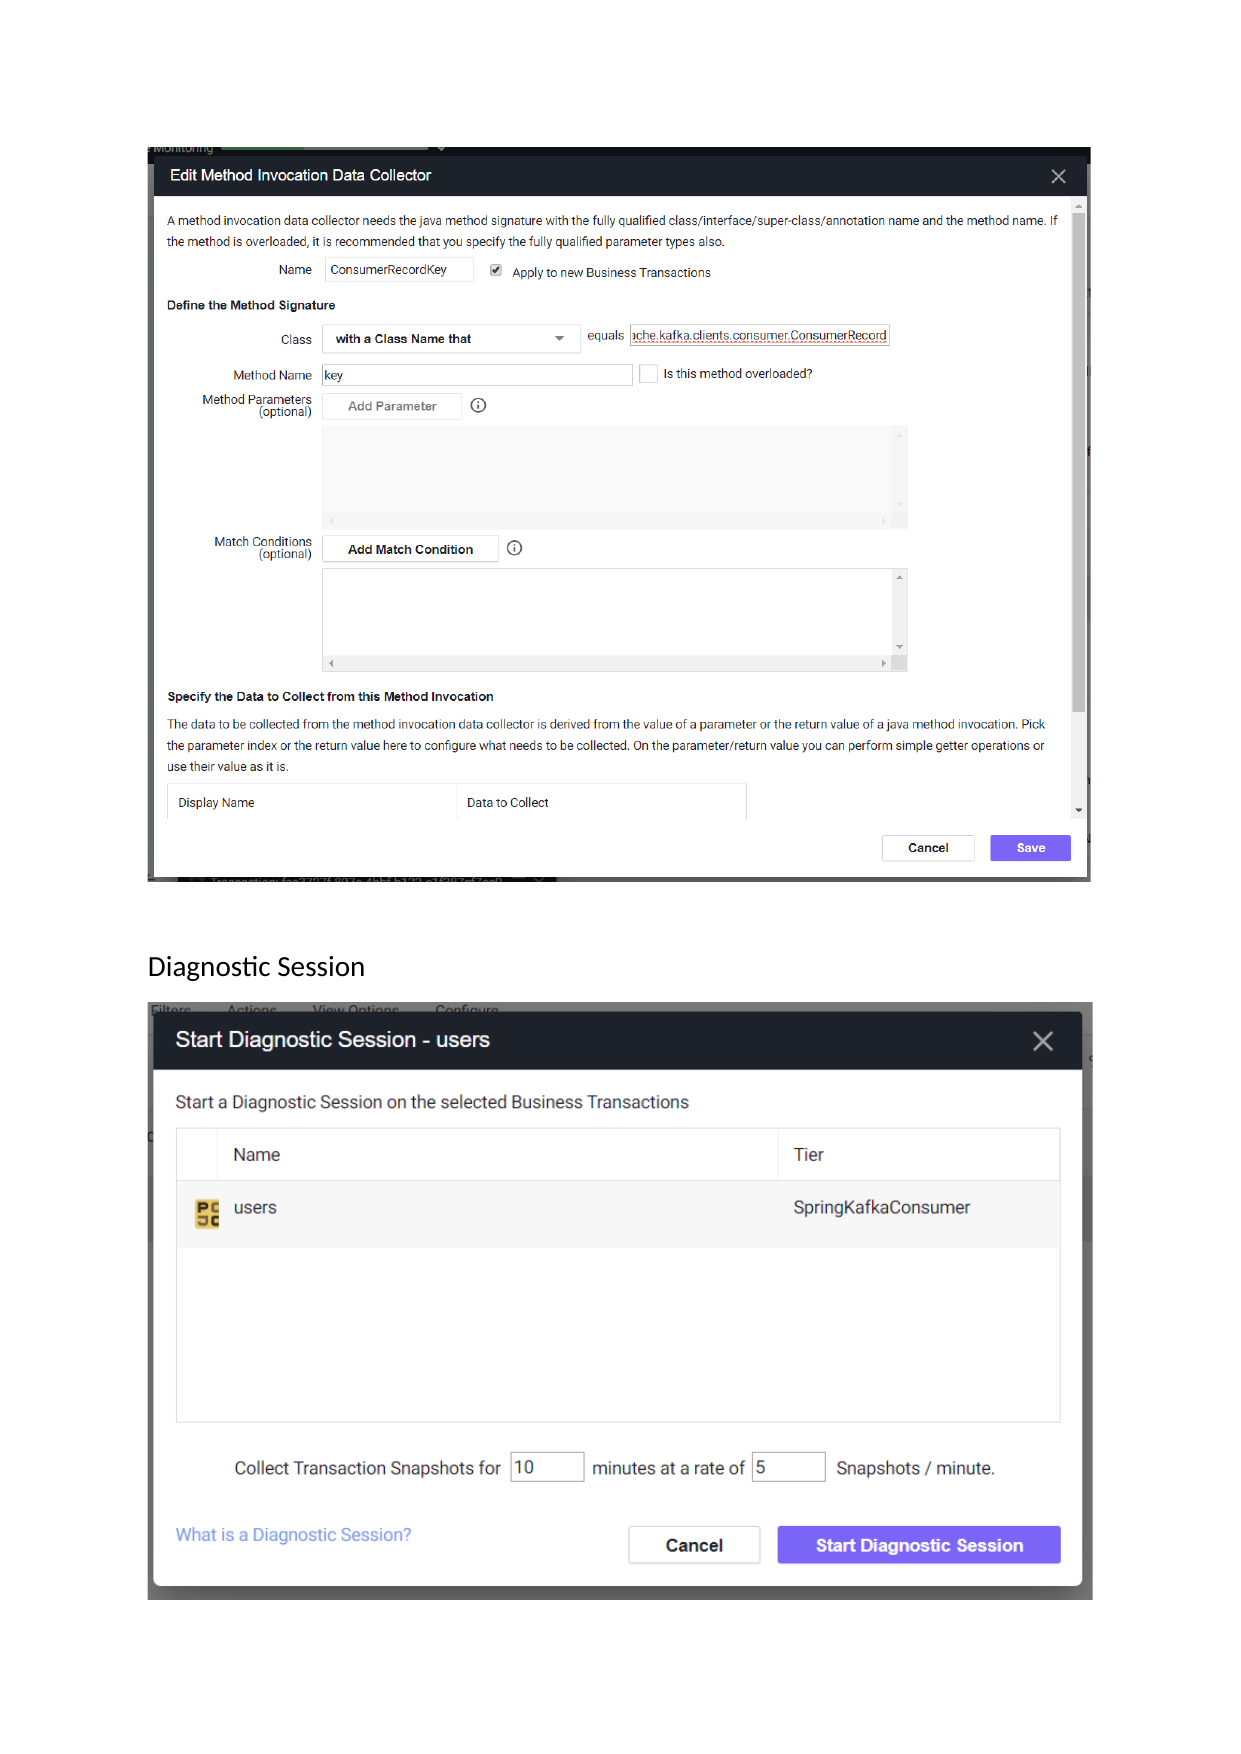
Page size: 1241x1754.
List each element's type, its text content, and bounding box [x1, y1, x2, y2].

text Diagnostic Session [148, 948, 1093, 983]
picture [147, 147, 1091, 882]
picture [147, 1002, 1093, 1600]
